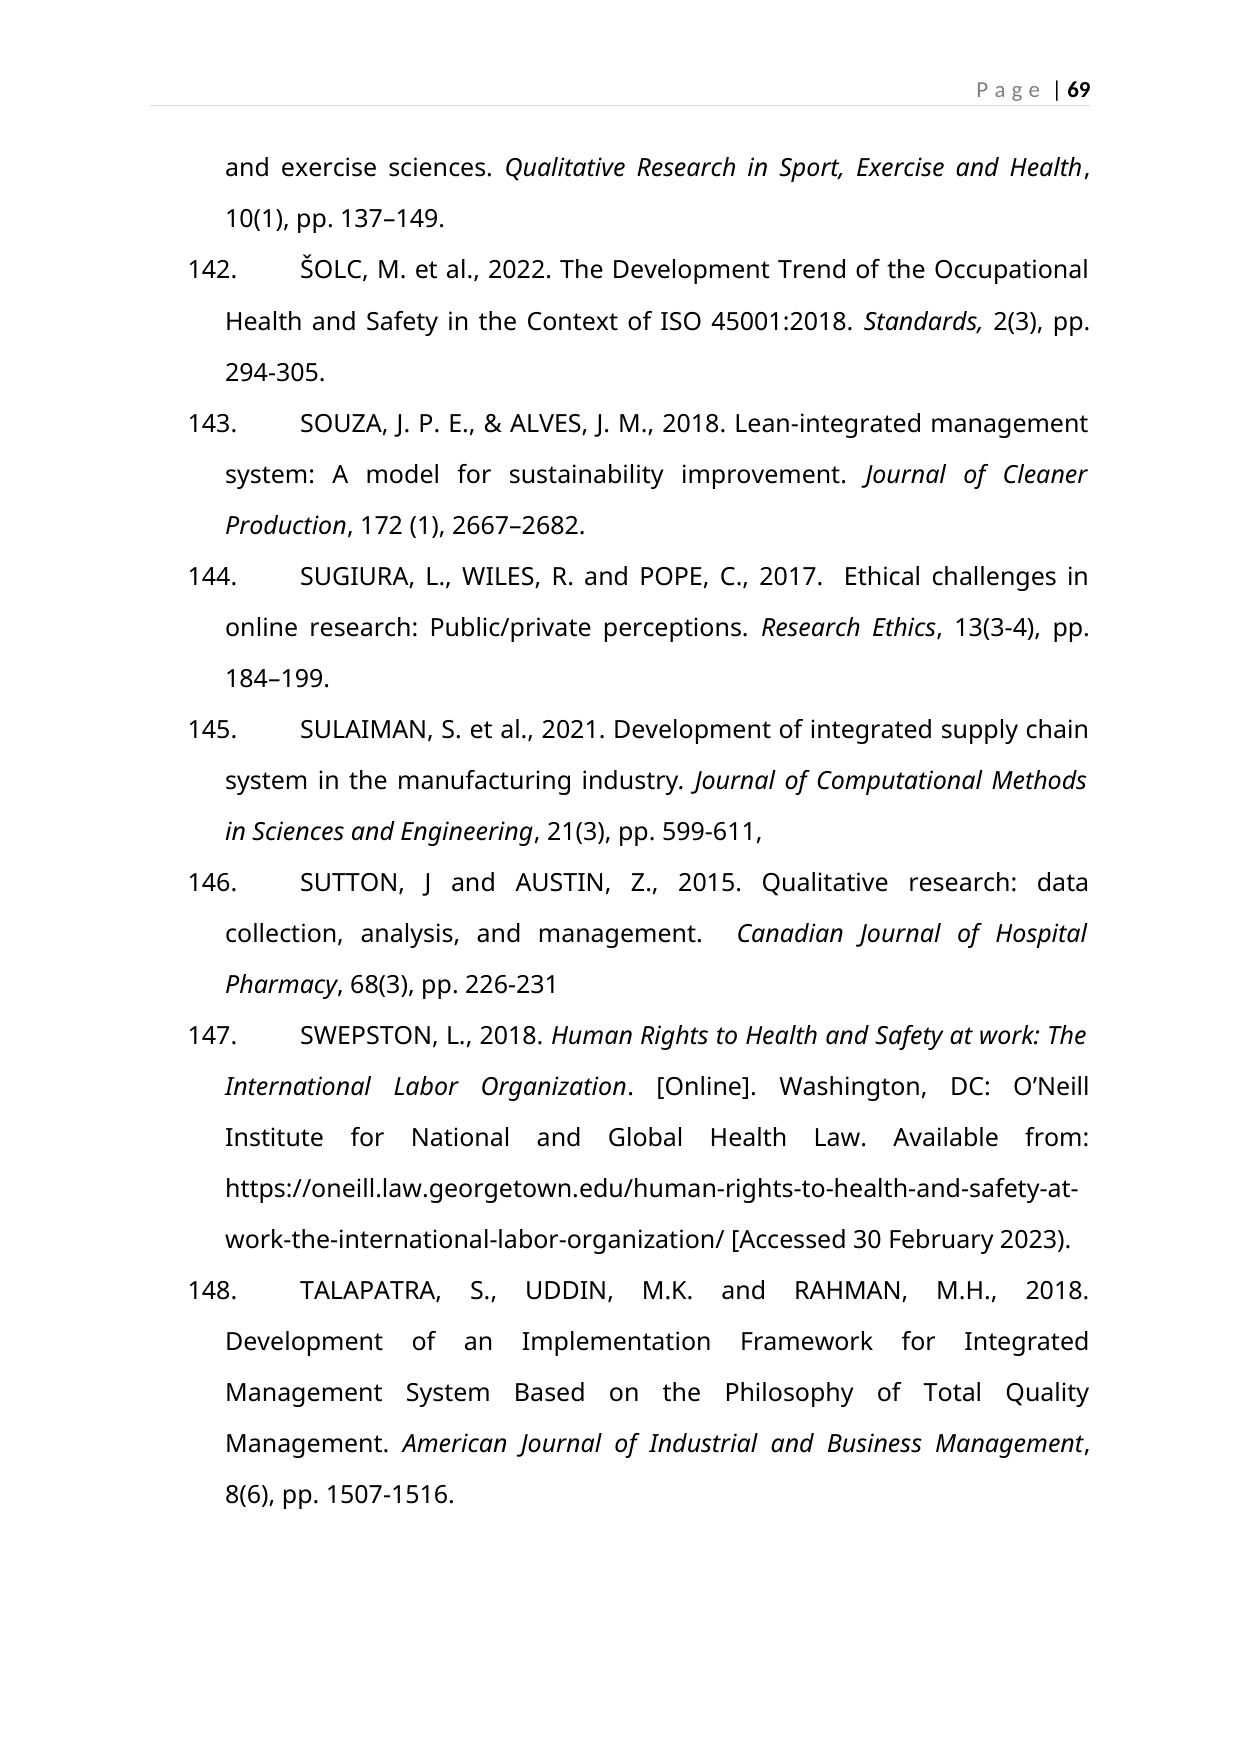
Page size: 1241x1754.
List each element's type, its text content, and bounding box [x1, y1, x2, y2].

list SUTTON, J and AUSTIN, Z., 2015. Qualitative research: data collection, analysis, and management. Canadian Journal of Hospital Pharmacy, 68(3), pp. 226-231 [187, 864, 1090, 1001]
list TALAPATRA, S., UDDIN, M.K. and RAHMAN, M.H., 2018. Development of an Implementation Framework for Integrated Management System Based on the Philosophy of Total Quality Management. American Journal of Industrial and Business Management, 8(6), pp. 1507-1516. [187, 1273, 1090, 1511]
list SULAIMAN, S. et al., 2021. Development of integrated supply chain system in the manufacturing industry. Journal of Computational Methods in Sciences and Engineering, 21(3), pp. 599-611, [187, 711, 1090, 848]
list SUGIURA, L., WILES, R. and POPE, C., 2017. Ethical challenges in online research: Public/private perceptions. Research Ethics, 13(3-4), pp. 184–199. [187, 558, 1090, 694]
list ŠOLC, M. et al., 2022. The Development Trend of the Occupational Health and Safety in the Context of ISO 45001:2018. Standards, 2(3), pp. 294-305. [187, 252, 1090, 388]
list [187, 150, 1090, 235]
list SOUZA, J. P. E., & ALVES, J. M., 2018. Lean-integrated management system: A model for sustainability improvement. Journal of Cleaner Production, 172 (1), 2667–2682. [187, 405, 1090, 541]
list SWEPSTON, L., 2018. Human Rights to Health and Safety at work: The International Labor Organization. [Online]. Washington, DC: O’Neill Institute for National and Global Health Law. Available from: https://oneill.law.georgetown.edu/human-rights-to-health-and-safety-at-work-the-international-labor-organization/ [Accessed 30 February 2023). [187, 1018, 1090, 1256]
